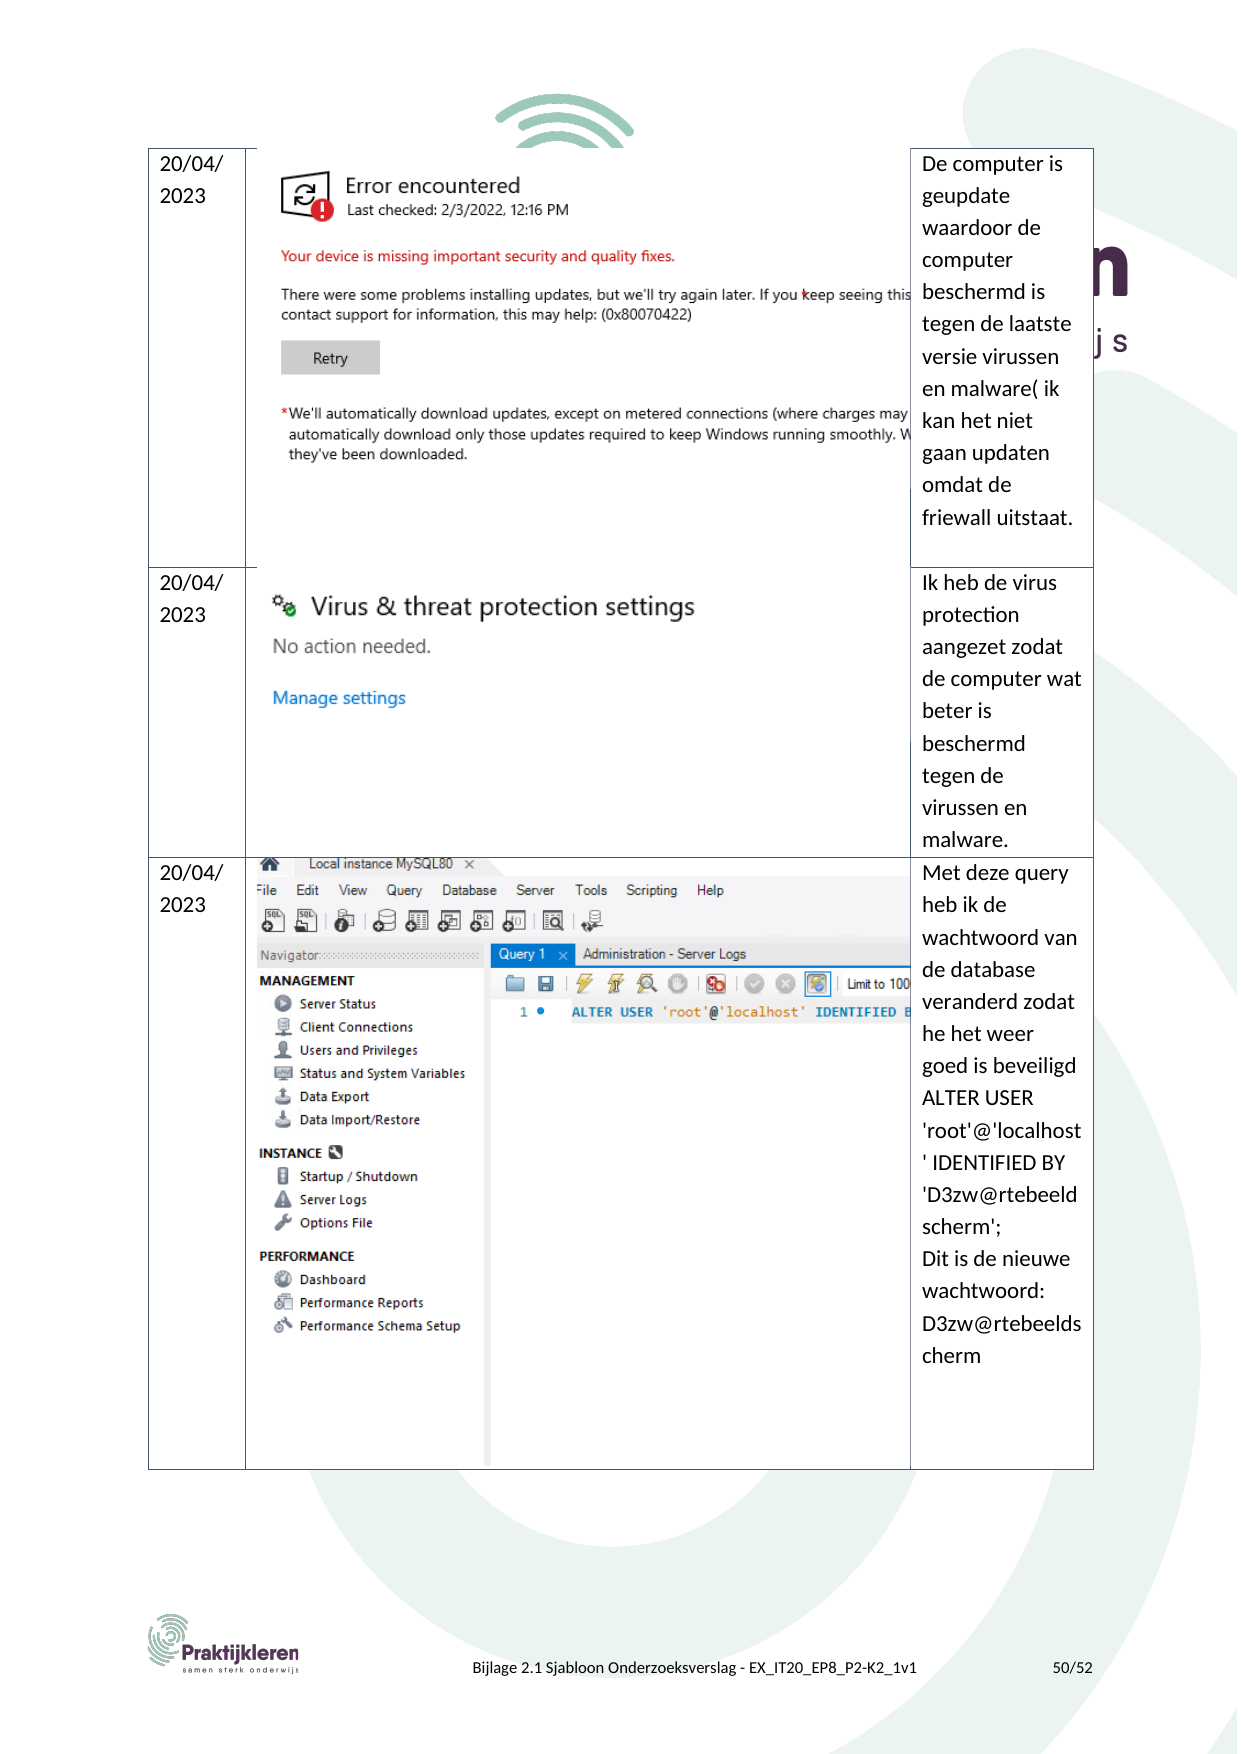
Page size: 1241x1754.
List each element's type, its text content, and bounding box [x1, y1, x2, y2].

table_cell 20/04/2023 [149, 568, 245, 857]
table_cell Ik heb de virus protection aangezet zodat de computer wat beter is beschermd tegen de virussen en malware. [911, 568, 1093, 857]
table_cell De computer is geupdate waardoor de computer beschermd is tegen de laatste versie virussen en malware( ik kan het niet gaan updaten omdat de friewall uitstaat. [911, 149, 1093, 567]
table_cell Met deze query heb ik de wachtwoord van de database veranderd zodat he het weer goed is beveiligd ALTER USER 'root'@'localhost' IDENTIFIED BY 'D3zw@rtebeeldscherm'; Dit is de nieuwe wachtwoord: D3zw@rtebeeldscherm [911, 858, 1093, 1469]
table_cell [246, 568, 910, 857]
picture [0, 0, 1237, 1754]
table_cell [246, 858, 910, 1469]
table_cell [246, 149, 910, 567]
table_cell 20/04/2023 [149, 858, 245, 1469]
table_cell 20/04/2023 [149, 149, 245, 567]
